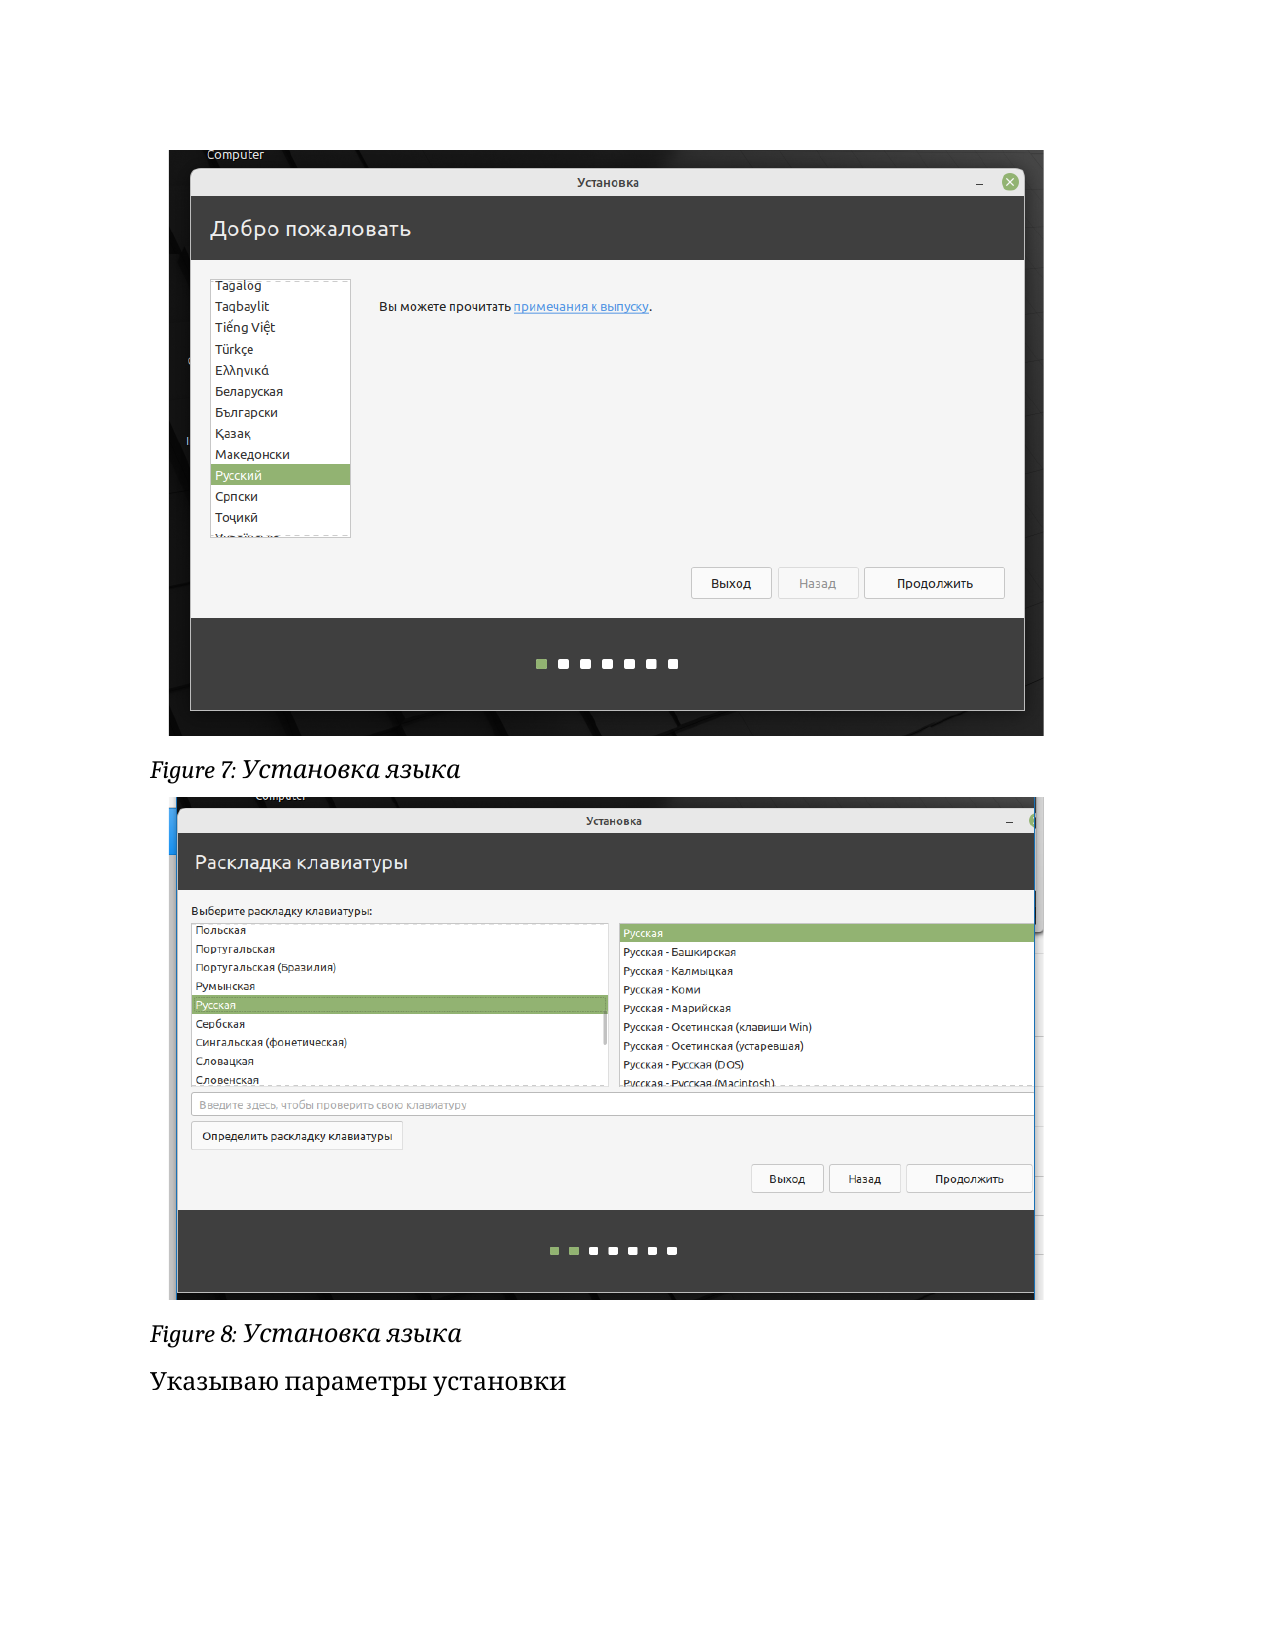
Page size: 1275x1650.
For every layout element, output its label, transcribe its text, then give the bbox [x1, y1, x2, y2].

picture [168, 797, 1044, 1300]
text Figure 8: Установка языка [150, 1320, 1125, 1349]
text Указываю параметры установки [150, 1368, 1125, 1396]
text Figure 7: Установка языка [150, 756, 1125, 785]
picture [168, 150, 1044, 736]
